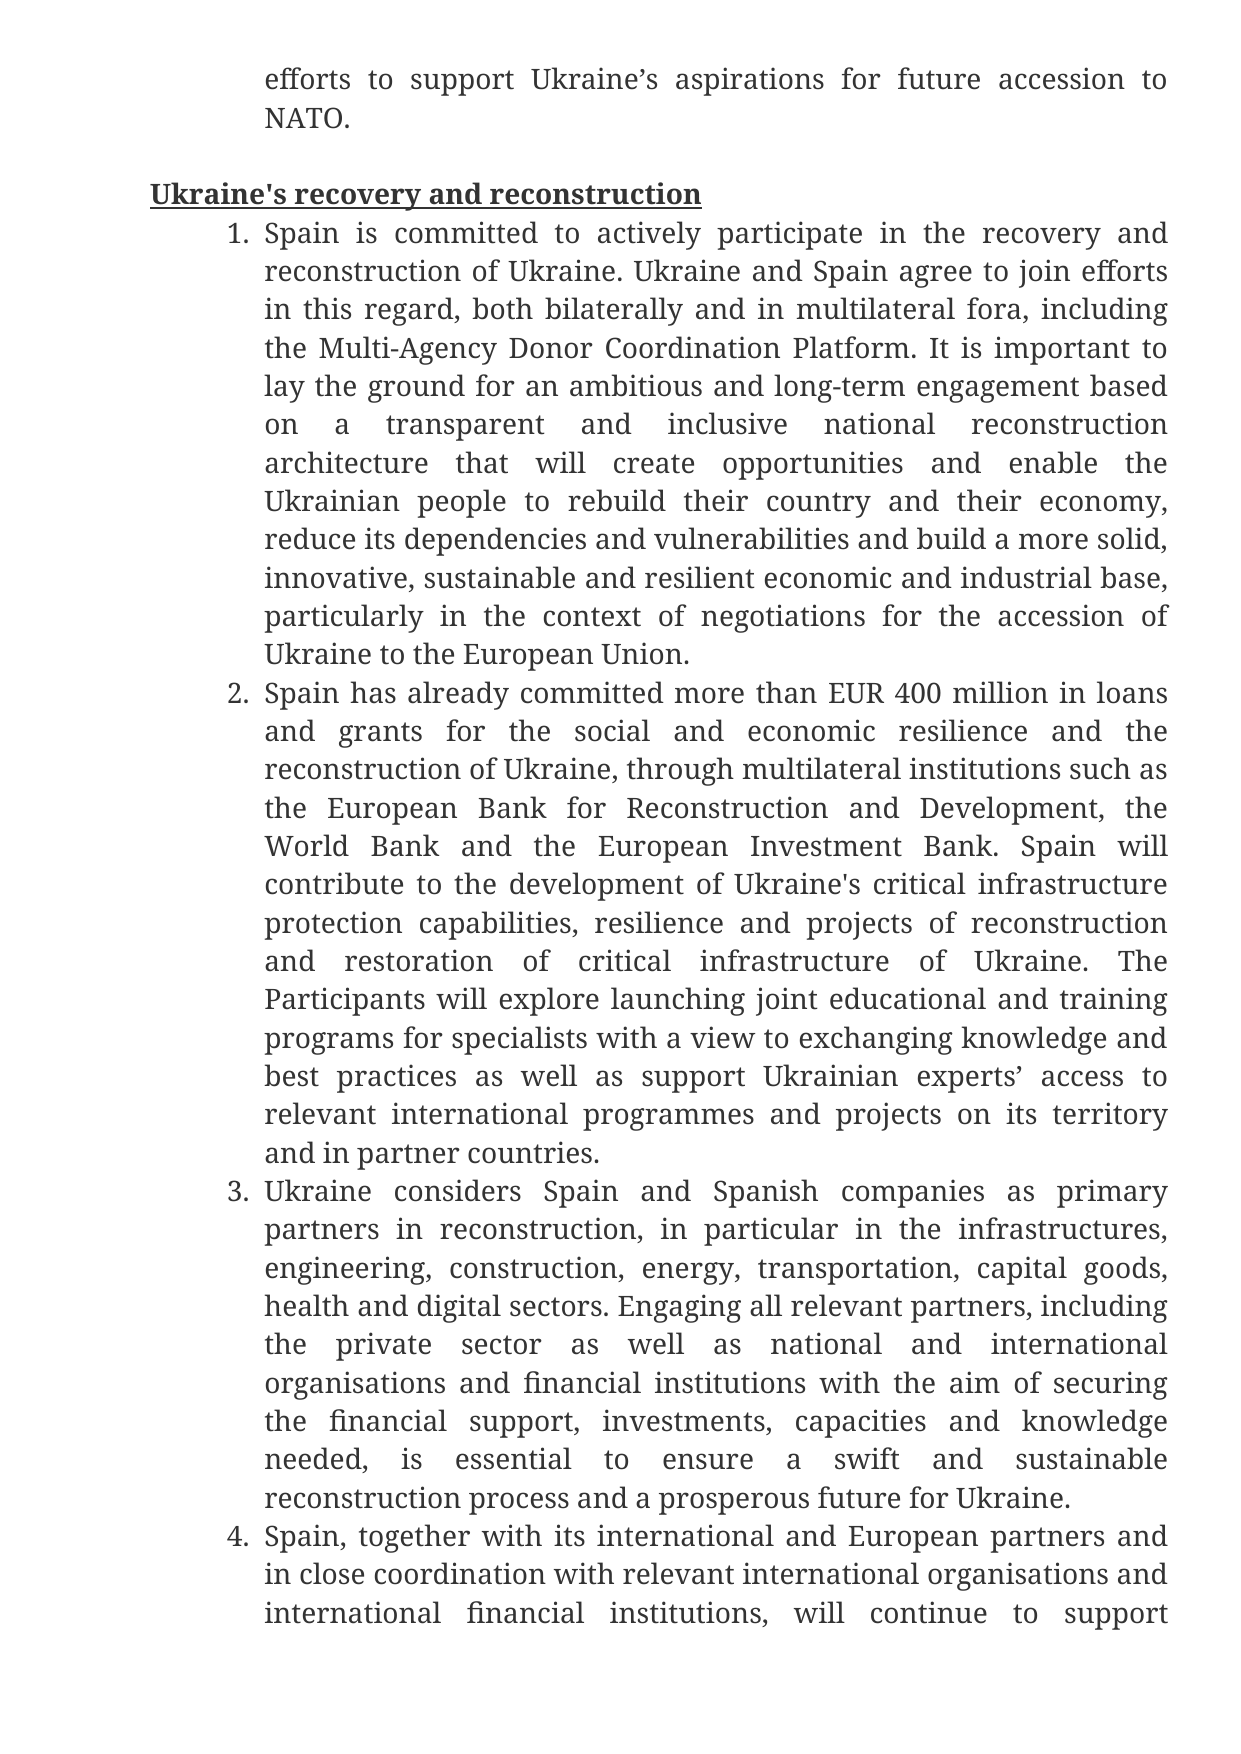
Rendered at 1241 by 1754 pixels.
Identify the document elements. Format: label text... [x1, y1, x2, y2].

list Spain is committed to actively participate in the recovery and reconstruction of Ukraine. Ukraine and Spain agree to join efforts in this regard, both bilaterally and in multilateral fora, including the Multi-Agency Donor Coordination Platform. It is important to lay the ground for an ambitious and long-term engagement based on a transparent and inclusive national reconstruction architecture that will create opportunities and enable the Ukrainian people to rebuild their country and their economy, reduce its dependencies and vulnerabilities and build a more solid, innovative, sustainable and resilient economic and industrial base, particularly in the context of negotiations for the accession of Ukraine to the European Union. [227, 213, 1169, 673]
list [227, 1516, 1169, 1631]
list Ukraine considers Spain and Spanish companies as primary partners in reconstruction, in particular in the infrastructures, engineering, construction, energy, transportation, capital goods, health and digital sectors. Engaging all relevant partners, including the private sector as well as national and international organisations and financial institutions with the aim of securing the financial support, investments, capacities and knowledge needed, is essential to ensure a swift and sustainable reconstruction process and a prosperous future for Ukraine. [227, 1171, 1169, 1516]
text Ukraine's recovery and reconstruction [150, 174, 1169, 213]
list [227, 59, 1169, 136]
list Spain has already committed more than EUR 400 million in loans and grants for the social and economic resilience and the reconstruction of Ukraine, through multilateral institutions such as the European Bank for Reconstruction and Development, the World Bank and the European Investment Bank. Spain will contribute to the development of Ukraine's critical infrastructure protection capabilities, resilience and projects of reconstruction and restoration of critical infrastructure of Ukraine. The Participants will explore launching joint educational and training programs for specialists with a view to exchanging knowledge and best practices as well as support Ukrainian experts’ access to relevant international programmes and projects on its territory and in partner countries. [227, 673, 1169, 1171]
